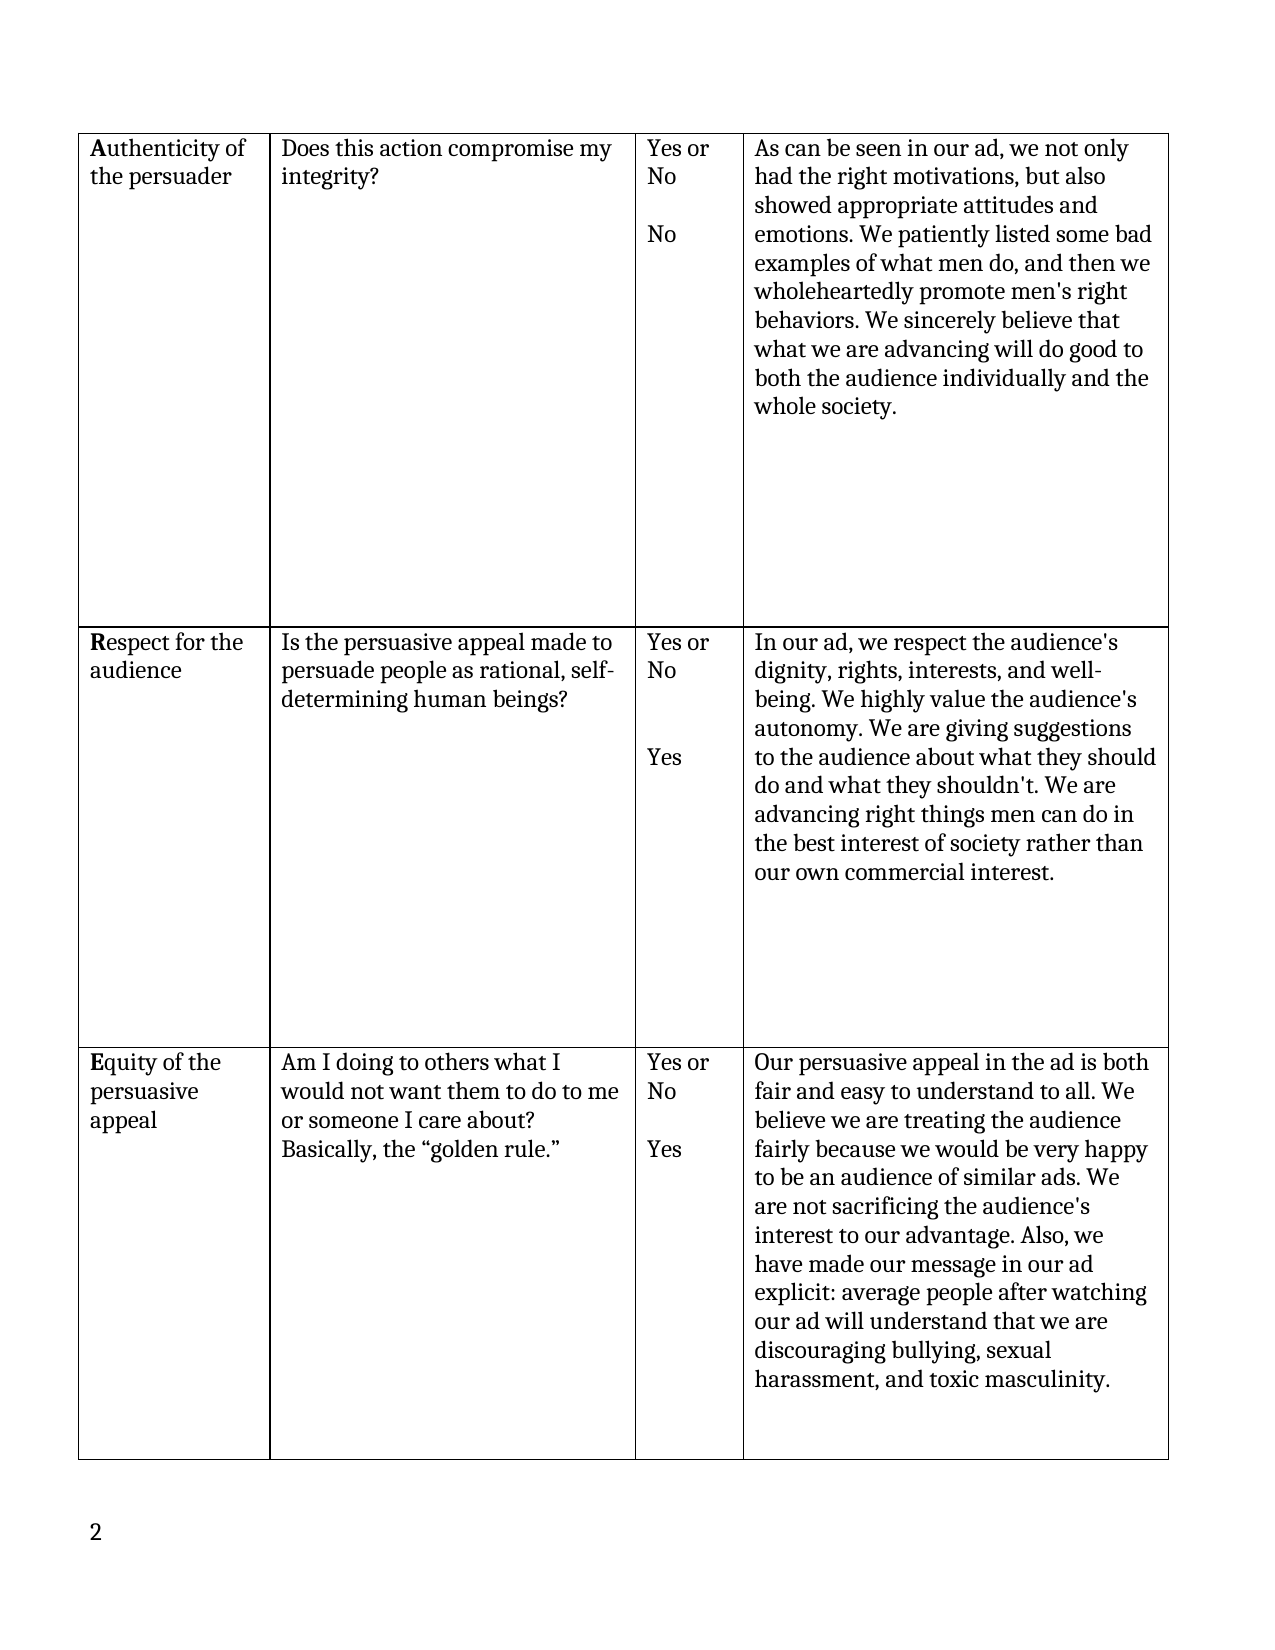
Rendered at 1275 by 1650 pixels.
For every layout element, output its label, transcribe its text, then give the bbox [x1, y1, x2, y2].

table_cell As can be seen in our ad, we not only had the right motivations, but also showed appropriate attitudes and emotions. We patiently listed some bad examples of what men do, and then we wholeheartedly promote men's right behaviors. We sincerely believe that what we are advancing will do good to both the audience individually and the whole society. [744, 134, 1168, 626]
table_cell Am I doing to others what I would not want them to do to me or someone I care about? Basically, the “golden rule.” [271, 1048, 635, 1459]
table_cell Yes or No No [636, 134, 743, 626]
table_cell Authenticity of the persuader [79, 134, 269, 626]
table_cell Is the persuasive appeal made to persuade people as rational, self-determining human beings? [271, 628, 635, 1047]
table_cell Does this action compromise my integrity? [271, 134, 635, 626]
table_cell Our persuasive appeal in the ad is both fair and easy to understand to all. We believe we are treating the audience fairly because we would be very happy to be an audience of similar ads. We are not sacrificing the audience's interest to our advantage. Also, we have made our message in our ad explicit: average people after watching our ad will understand that we are discouraging bullying, sexual harassment, and toxic masculinity. [744, 1048, 1168, 1459]
table_cell Yes or No Yes [636, 628, 743, 1047]
table_cell Equity of the persuasive appeal [79, 1048, 269, 1459]
table_cell Respect for the audience [79, 628, 269, 1047]
table_cell In our ad, we respect the audience's dignity, rights, interests, and well-being. We highly value the audience's autonomy. We are giving suggestions to the audience about what they should do and what they shouldn't. We are advancing right things men can do in the best interest of society rather than our own commercial interest. [744, 628, 1168, 1047]
table_cell Yes or No Yes [636, 1048, 743, 1459]
